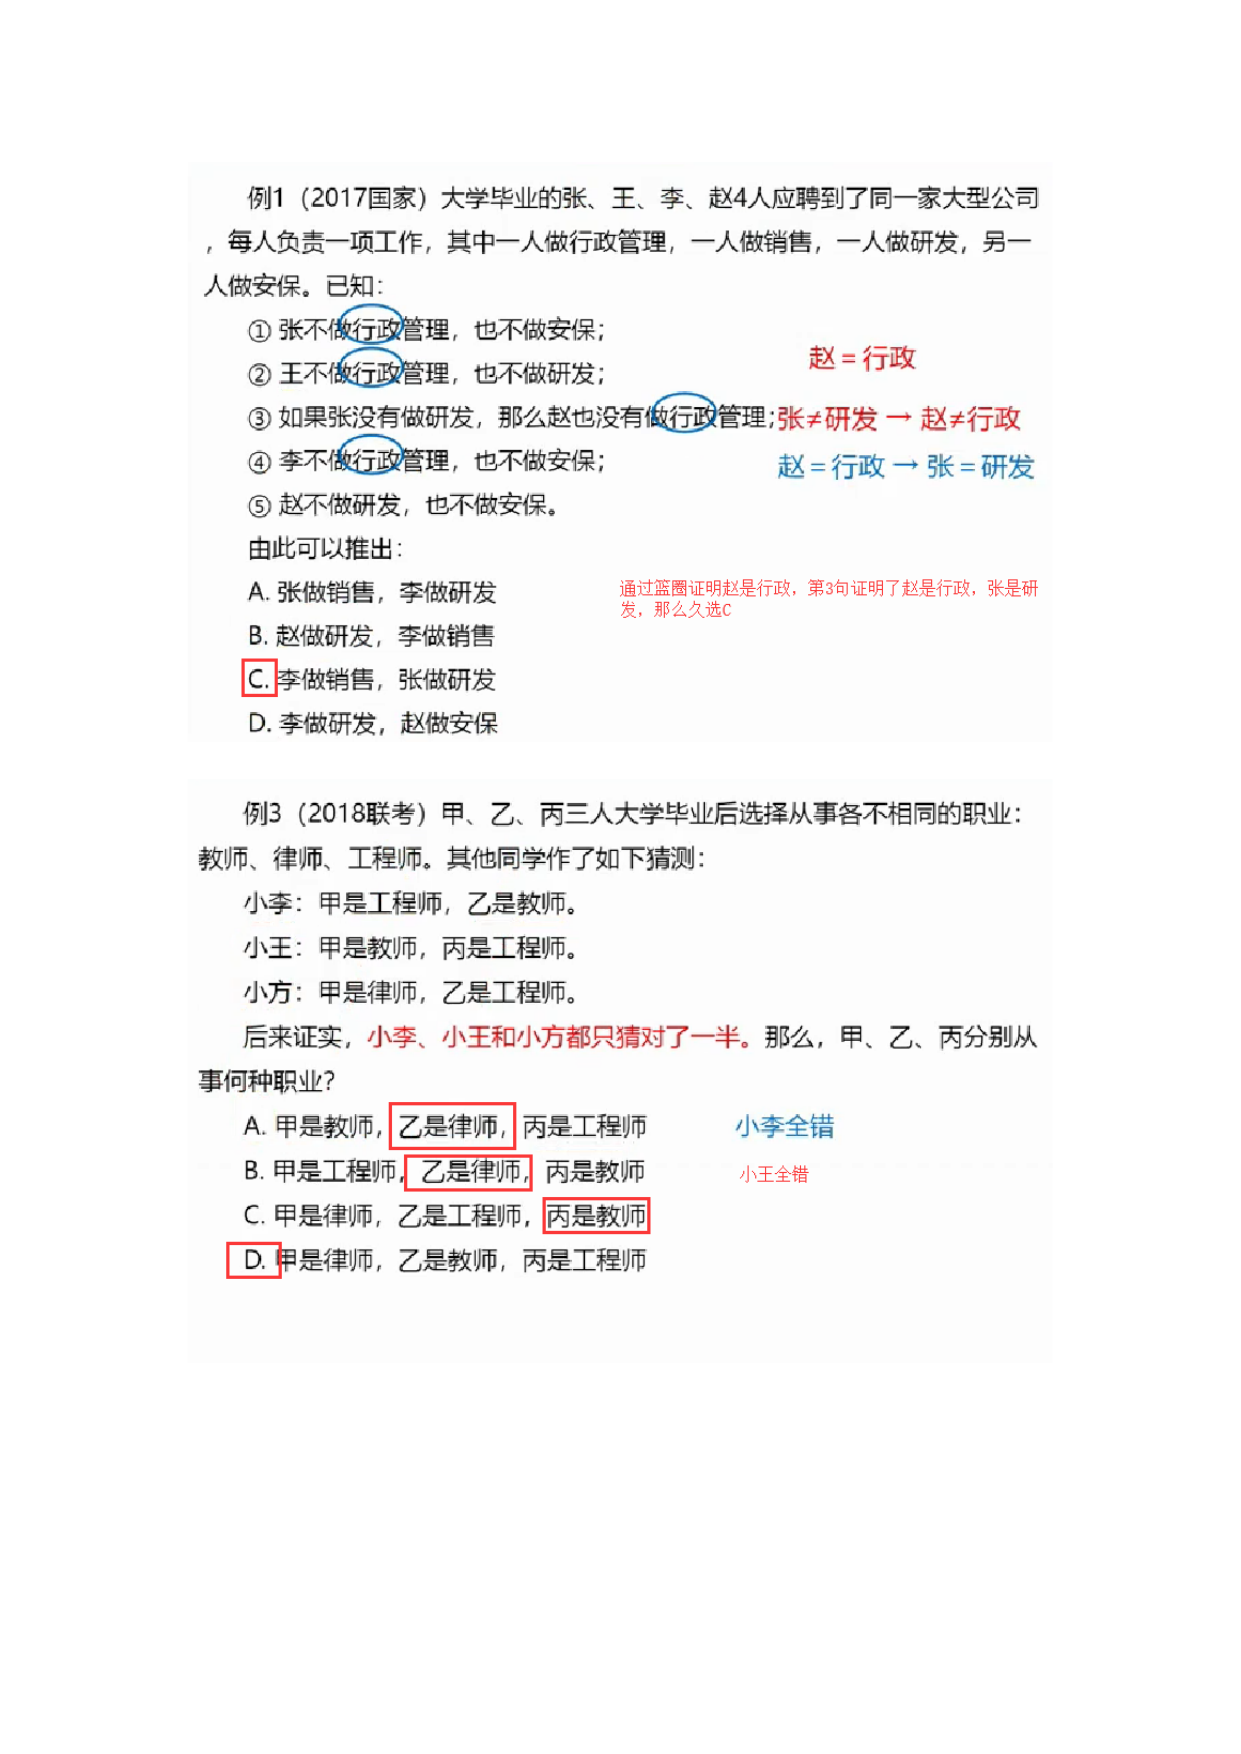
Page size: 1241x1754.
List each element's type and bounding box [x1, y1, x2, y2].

picture [187, 162, 1053, 742]
picture [187, 779, 1053, 1363]
